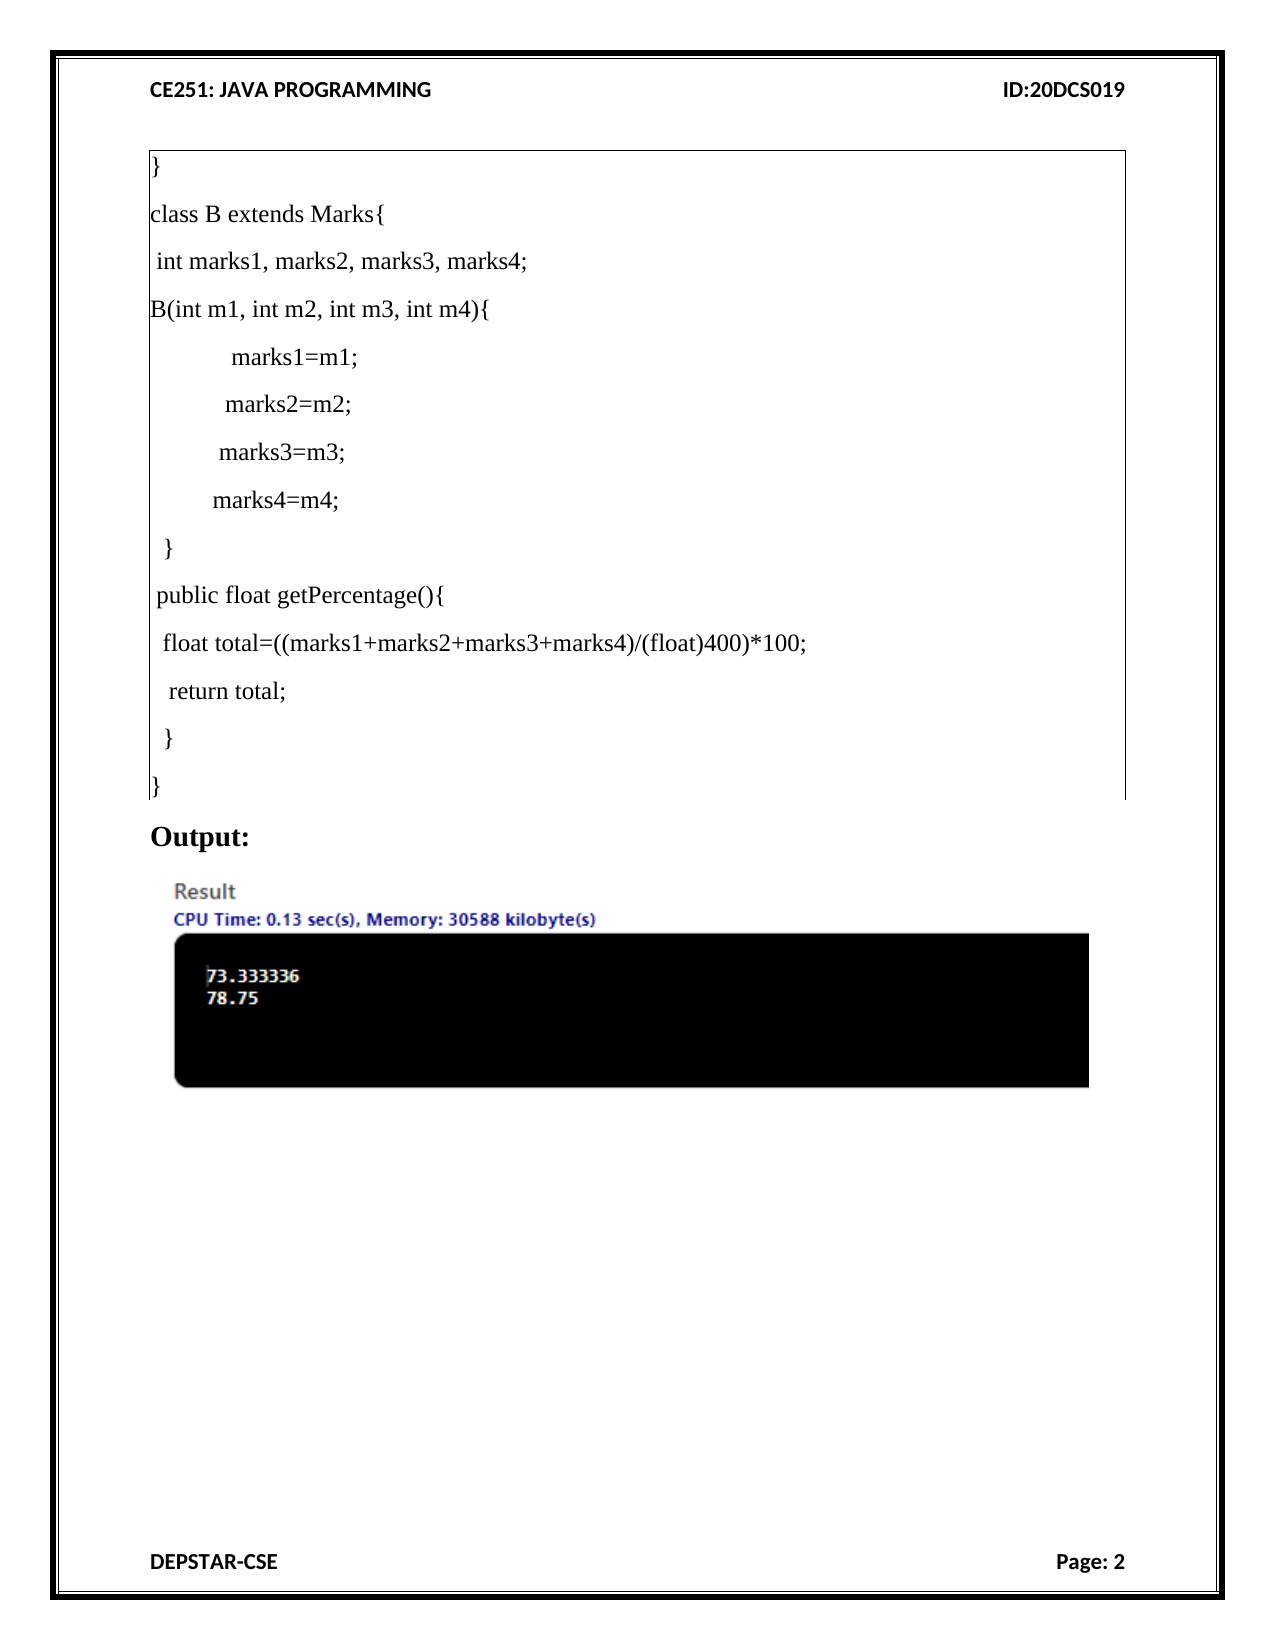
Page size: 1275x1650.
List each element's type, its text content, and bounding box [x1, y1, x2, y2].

text marks2=m2; [150, 388, 1125, 418]
text } [150, 532, 1125, 561]
text B(int m1, int m2, int m3, int m4){ [150, 293, 1125, 323]
text class B extends Marks{ [150, 198, 1125, 227]
text } [150, 722, 1125, 752]
text marks1=m1; [150, 341, 1125, 371]
text } [150, 151, 1125, 180]
picture [150, 871, 1089, 1127]
text public float getPercentage(){ [150, 579, 1125, 609]
text Output: [150, 819, 1125, 852]
text return total; [150, 675, 1125, 704]
text int marks1, marks2, marks3, marks4; [150, 245, 1125, 275]
text marks3=m3; [150, 436, 1125, 466]
text marks4=m4; [150, 484, 1125, 514]
text } [150, 770, 1125, 800]
text float total=((marks1+marks2+marks3+marks4)/(float)400)*100; [150, 627, 1125, 657]
